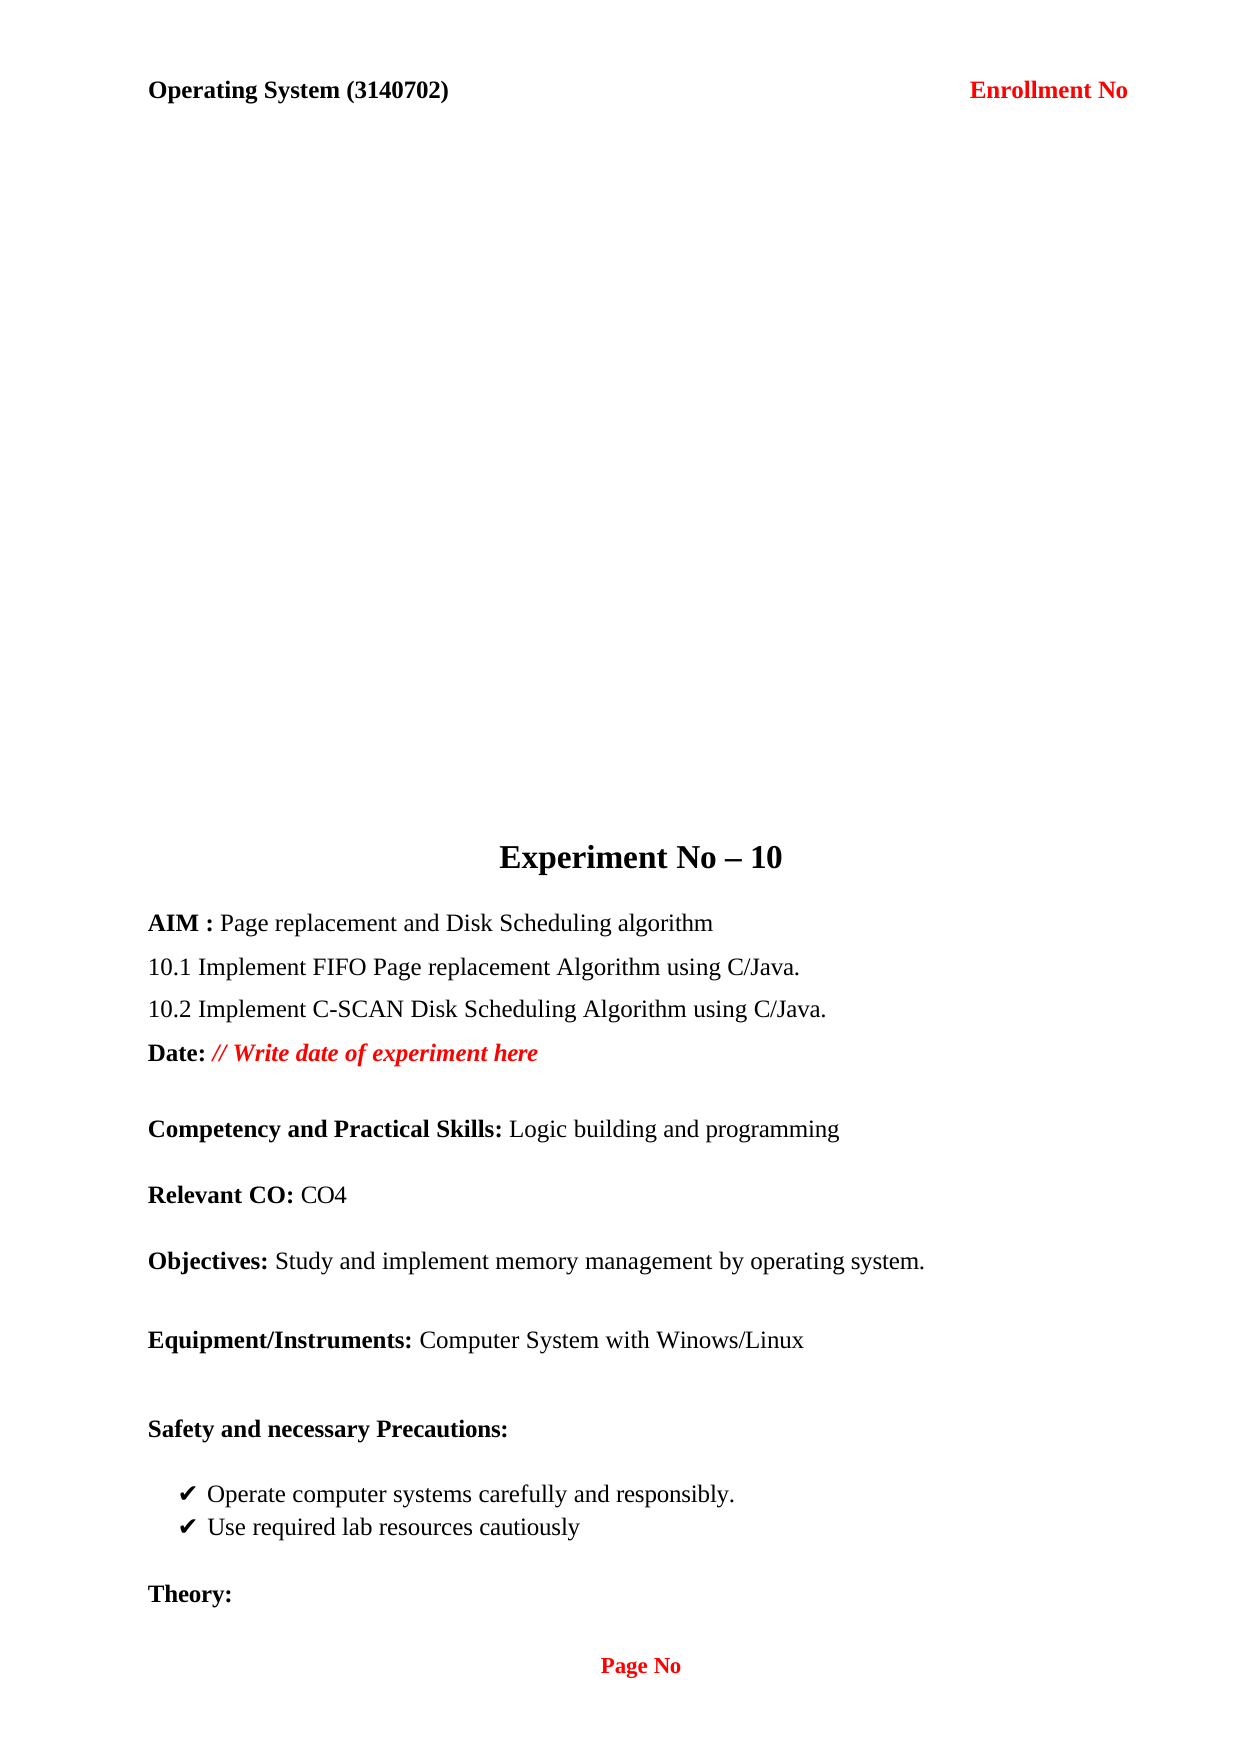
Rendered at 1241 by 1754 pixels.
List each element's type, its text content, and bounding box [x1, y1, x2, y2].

text Equipment/Instruments: Computer System with Winows/Linux [148, 1325, 1234, 1354]
list Implement FIFO Page replacement Algorithm using C/Java. [148, 952, 1234, 980]
text Objectives: Study and implement memory management by operating system. [148, 1246, 1234, 1275]
text Theory: [148, 1579, 1234, 1608]
text Safety and necessary Precautions: [148, 1414, 1234, 1443]
subtitle Experiment No – 10 [135, 837, 1147, 876]
text AIM : Page replacement and Disk Scheduling algorithm [148, 908, 1234, 937]
text ✔ Use required lab resources cautiously [177, 1509, 1234, 1542]
text Date: // Write date of experiment here [148, 1038, 1234, 1067]
text ✔ Operate computer systems carefully and responsibly. [177, 1476, 1234, 1509]
text Competency and Practical Skills: Logic building and programming [148, 1114, 1234, 1143]
list Implement C-SCAN Disk Scheduling Algorithm using C/Java. [148, 994, 1234, 1023]
text Relevant CO: CO4 [148, 1180, 1234, 1209]
